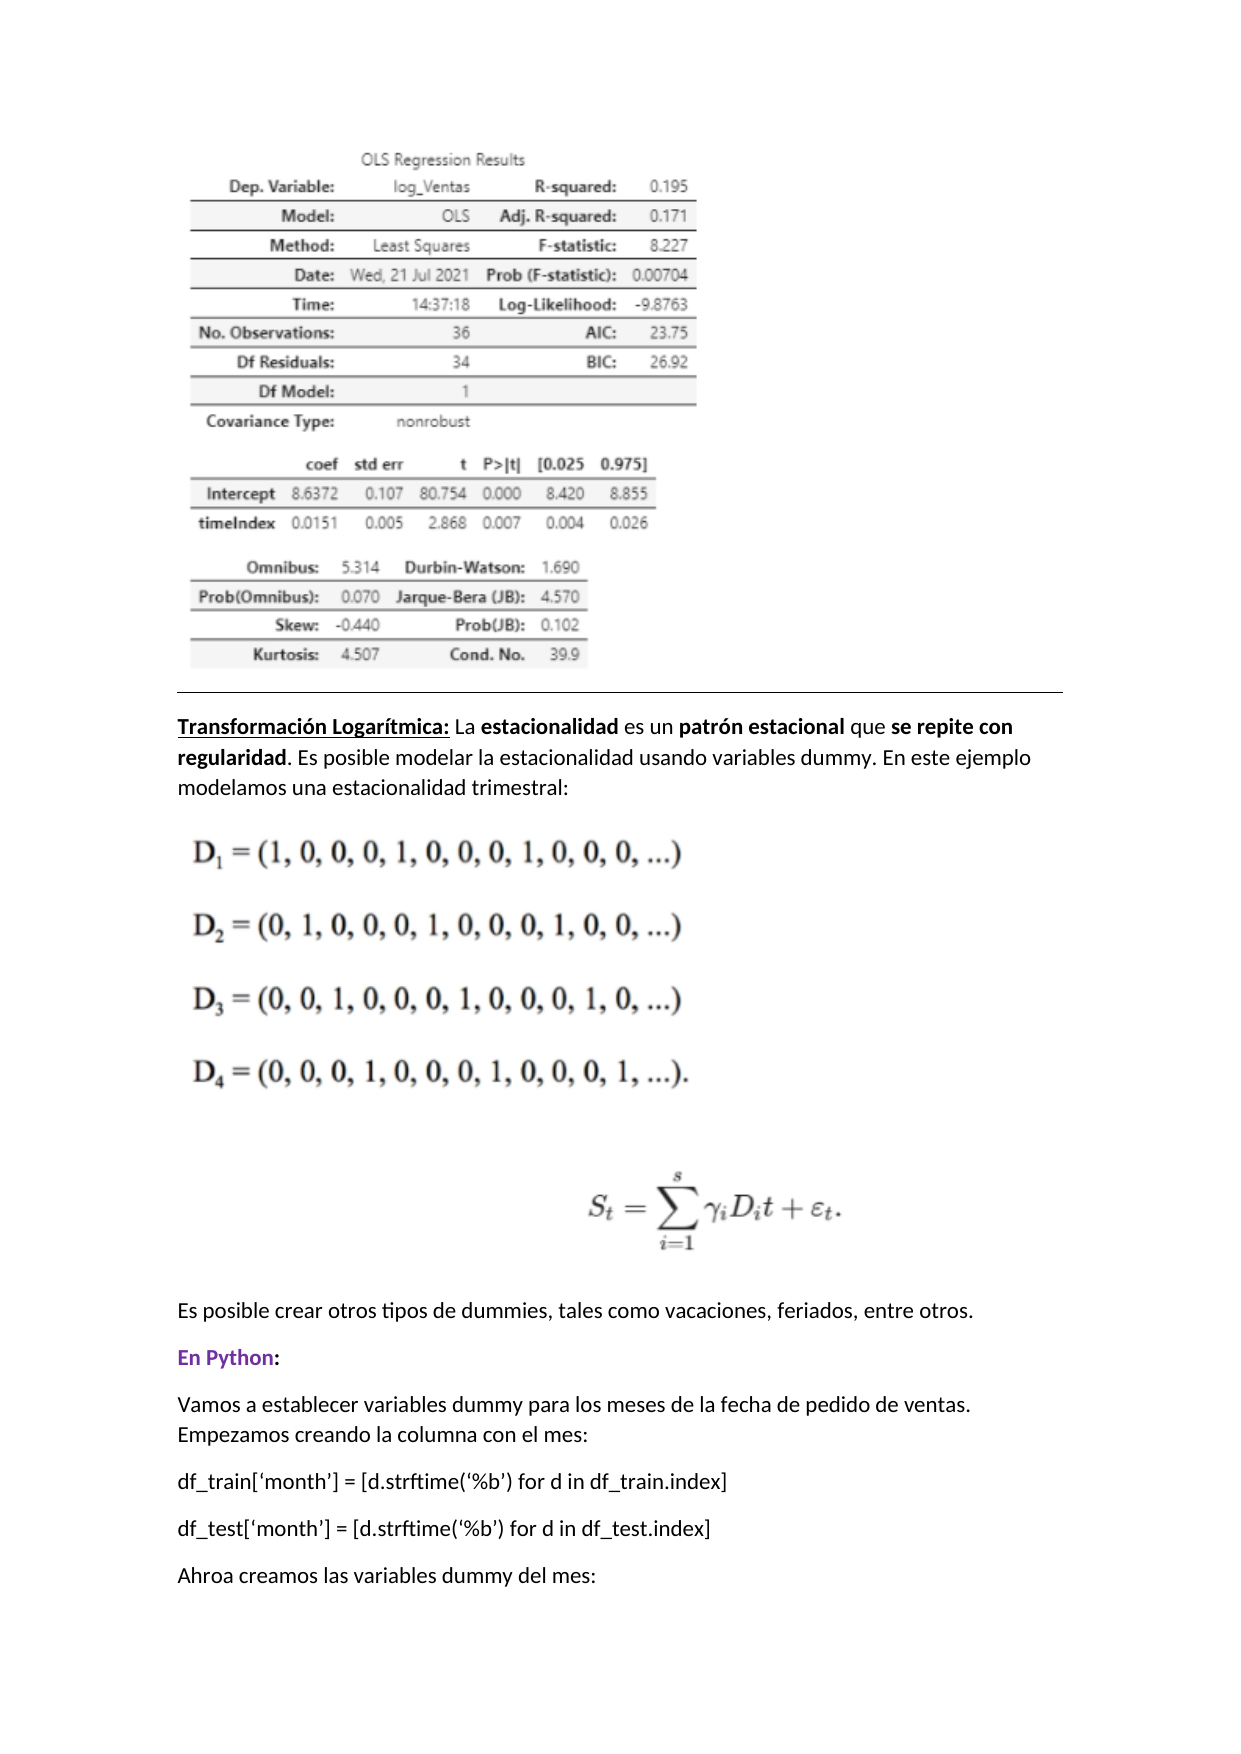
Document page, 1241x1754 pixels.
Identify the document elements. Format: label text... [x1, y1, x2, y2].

text En Python: [177, 1343, 1063, 1371]
text Transformación Logarítmica: La estacionalidad es un patrón estacional que se repite con regularidad. Es posible modelar la estacionalidad usando variables dummy. En este ejemplo modelamos una estacionalidad trimestral: [177, 712, 1063, 801]
text Vamos a establecer variables dummy para los meses de la fecha de pedido de ventas. Empezamos creando la columna con el mes: [177, 1390, 1063, 1448]
text df_test[‘month’] = [d.strftime(‘%b’) for d in df_test.index] [177, 1514, 1063, 1542]
picture [177, 147, 710, 690]
picture [177, 819, 851, 1278]
text df_train[‘month’] = [d.strftime(‘%b’) for d in df_train.index] [177, 1467, 1063, 1495]
text Ahroa creamos las variables dummy del mes: [177, 1561, 1063, 1589]
text Es posible crear otros tipos de dummies, tales como vacaciones, feriados, entre otros. [177, 1296, 1063, 1324]
